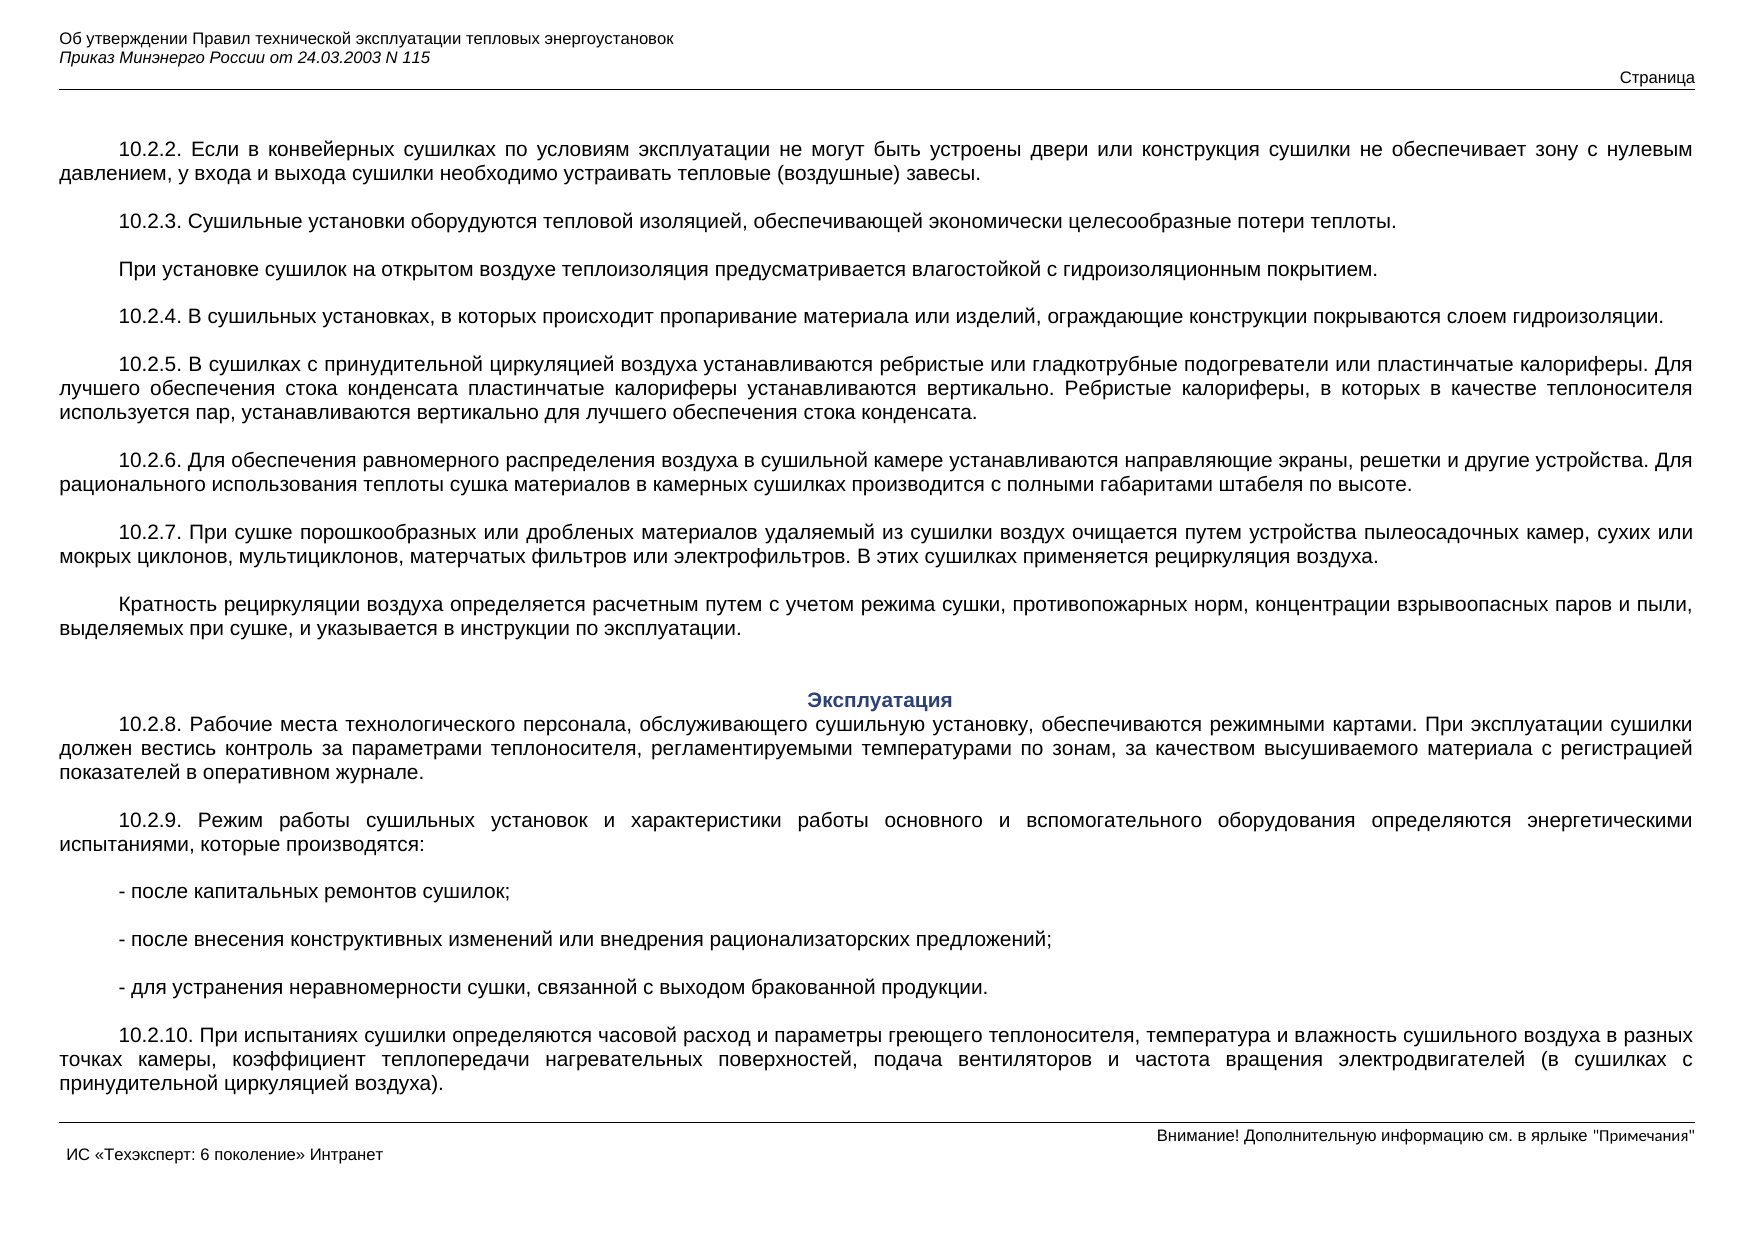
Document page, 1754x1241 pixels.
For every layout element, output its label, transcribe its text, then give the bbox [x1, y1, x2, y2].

text 10.2.6. Для обеспечения равномерного распределения воздуха в сушильной камере устанавливаются направляющие экраны, решетки и другие устройства. Для рационального использования теплоты сушка материалов в камерных сушилках производится с полными габаритами штабеля по высоте. [59, 448, 1695, 496]
text Кратность рециркуляции воздуха определяется расчетным путем с учетом режима сушки, противопожарных норм, концентрации взрывоопасных паров и пыли, выделяемых при сушке, и указывается в инструкции по эксплуатации. [59, 592, 1695, 640]
text 10.2.5. В сушилках с принудительной циркуляцией воздуха устанавливаются ребристые или гладкотрубные подогреватели или пластинчатые калориферы. Для лучшего обеспечения стока конденсата пластинчатые калориферы устанавливаются вертикально. Ребристые калориферы, в которых в качестве теплоносителя используется пар, устанавливаются вертикально для лучшего обеспечения стока конденсата. [59, 352, 1695, 424]
text Эксплуатация [59, 688, 1695, 712]
text 10.2.10. При испытаниях сушилки определяются часовой расход и параметры греющего теплоносителя, температура и влажность сушильного воздуха в разных точках камеры, коэффициент теплопередачи нагревательных поверхностей, подача вентиляторов и частота вращения электродвигателей (в сушилках с принудительной циркуляцией воздуха). [59, 1023, 1695, 1095]
text При установке сушилок на открытом воздухе теплоизоляция предусматривается влагостойкой с гидроизоляционным покрытием. [59, 256, 1695, 280]
text 10.2.8. Рабочие места технологического персонала, обслуживающего сушильную установку, обеспечиваются режимными картами. При эксплуатации сушилки должен вестись контроль за параметрами теплоносителя, регламентируемыми температурами по зонам, за качеством высушиваемого материала с регистрацией показателей в оперативном журнале. [59, 712, 1695, 783]
text 10.2.3. Сушильные установки оборудуются тепловой изоляцией, обеспечивающей экономически целесообразные потери теплоты. [59, 208, 1695, 232]
text - для устранения неравномерности сушки, связанной с выходом бракованной продукции. [59, 975, 1695, 999]
text - после внесения конструктивных изменений или внедрения рационализаторских предложений; [59, 927, 1695, 951]
text 10.2.2. Если в конвейерных сушилках по условиям эксплуатации не могут быть устроены двери или конструкция сушилки не обеспечивает зону с нулевым давлением, у входа и выхода сушилки необходимо устраивать тепловые (воздушные) завесы. [59, 137, 1695, 184]
text - после капитальных ремонтов сушилок; [59, 879, 1695, 903]
text 10.2.4. В сушильных установках, в которых происходит пропаривание материала или изделий, ограждающие конструкции покрываются слоем гидроизоляции. [59, 304, 1695, 328]
text 10.2.7. При сушке порошкообразных или дробленых материалов удаляемый из сушилки воздух очищается путем устройства пылеосадочных камер, сухих или мокрых циклонов, мультициклонов, матерчатых фильтров или электрофильтров. В этих сушилках применяется рециркуляция воздуха. [59, 520, 1695, 568]
text 10.2.9. Режим работы сушильных установок и характеристики работы основного и вспомогательного оборудования определяются энергетическими испытаниями, которые производятся: [59, 807, 1695, 855]
